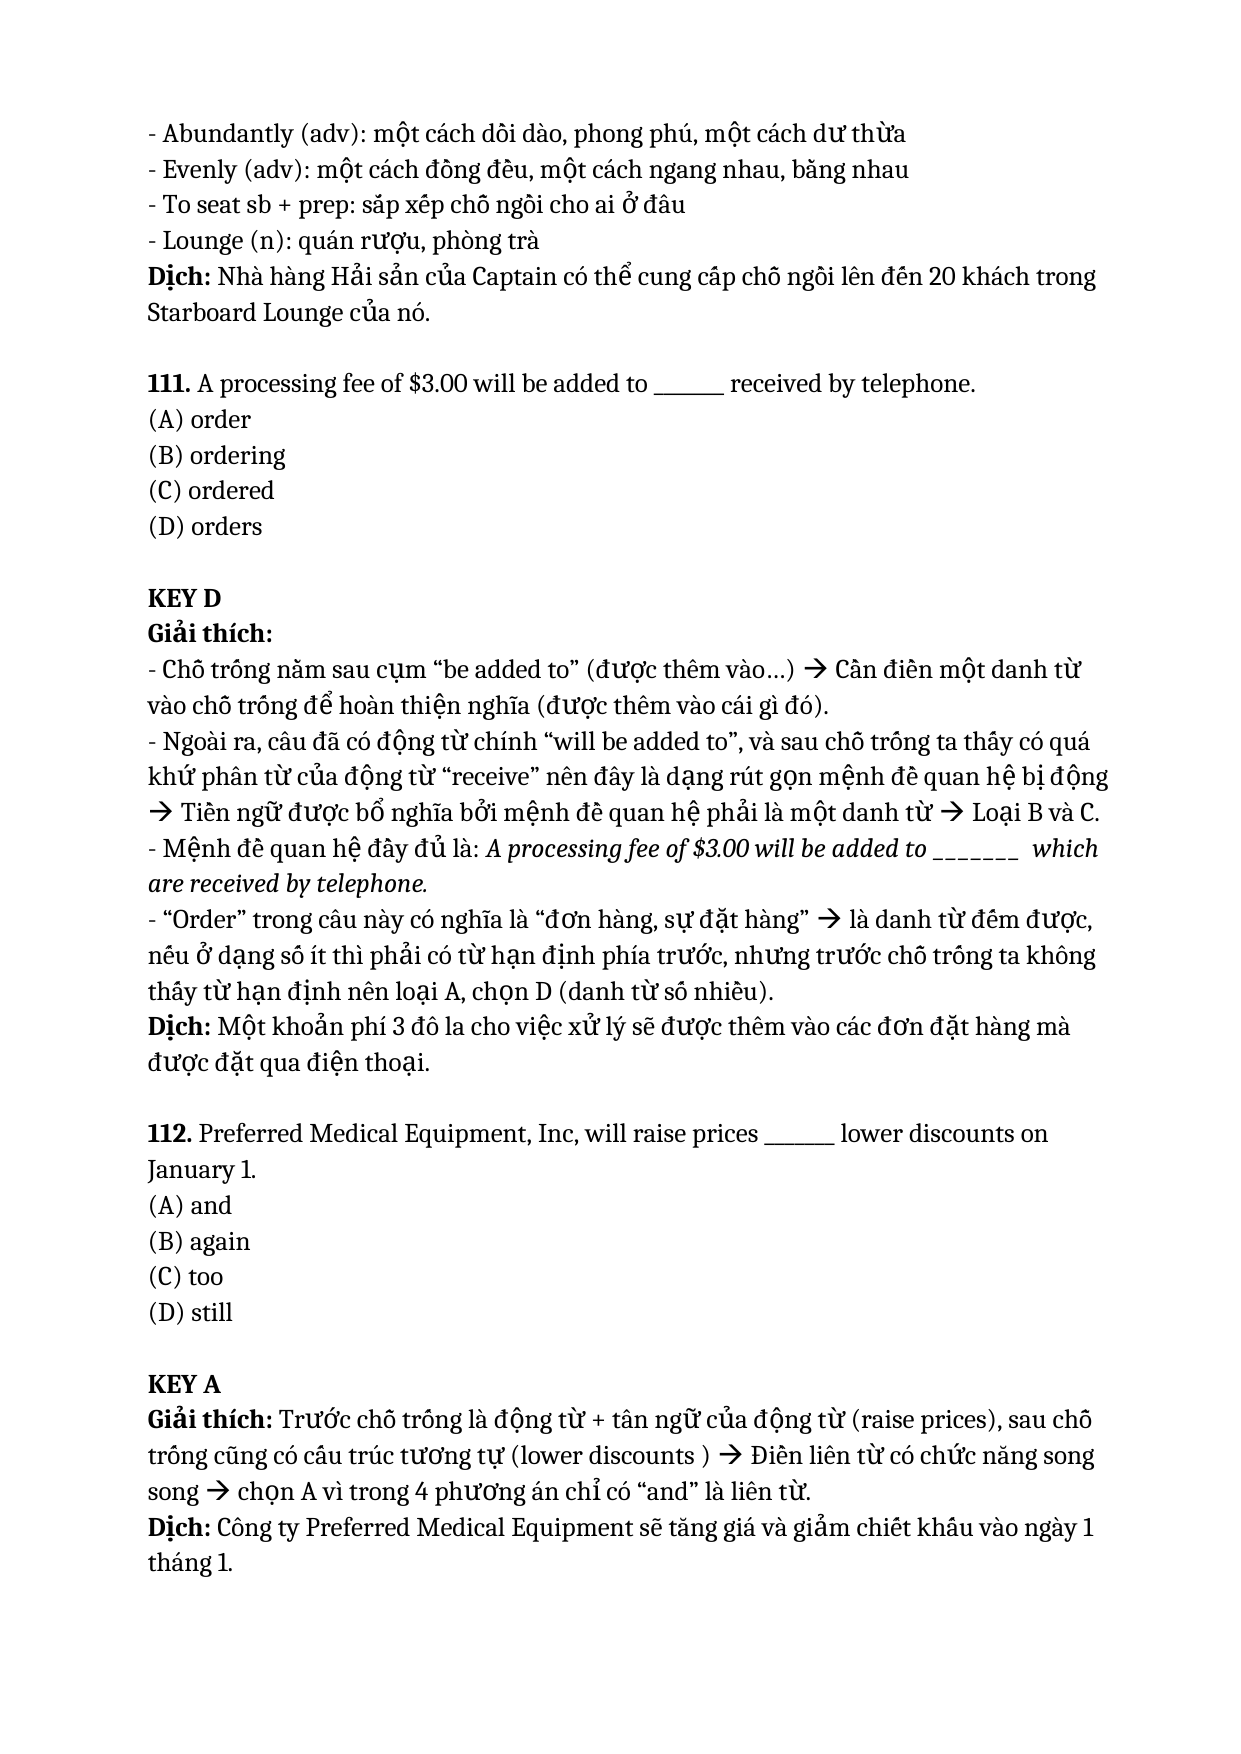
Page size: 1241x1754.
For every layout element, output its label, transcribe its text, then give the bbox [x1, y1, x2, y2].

text 111. A processing fee of $3.00 will be added to _______ received by telephone. (A) order (B) ordering [148, 368, 1122, 471]
text - Evenly (adv): một cách đồng đều, một cách ngang nhau, bằng nhau [148, 154, 1122, 185]
text Giải thích: [148, 618, 1122, 649]
text Dịch: Công ty Preferred Medical Equipment sẽ tăng giá và giảm chiết khấu vào ngày 1 tháng 1. [148, 1512, 1122, 1578]
text - Ngoài ra, câu đã có động từ chính “will be added to”, và sau chỗ trống ta thấy có quá khứ phân từ của động từ “receive” nên đây là dạng rút gọn mệnh đề quan hệ bị động Tiền ngữ được bổ nghĩa bởi mệnh đề quan hệ phải là một danh từ Loại B và C. [148, 726, 1122, 828]
text Giải thích: Trước chỗ trống là động từ + tân ngữ của động từ (raise prices), sau chỗ trống cũng có cấu trúc tương tự (lower discounts ) Điền liên từ có chức năng song song chọn A vì trong 4 phương án chỉ có “and” là liên từ. [148, 1404, 1122, 1507]
text KEY A [148, 1369, 1122, 1400]
text (C) ordered (D) orders [148, 475, 1122, 542]
text 112. Preferred Medical Equipment, Inc, will raise prices _______ lower discounts on January 1. (A) and (B) again (C) too (D) still [148, 1118, 1122, 1328]
text - Chỗ trống nằm sau cụm “be added to” (được thêm vào…) Cần điền một danh từ vào chỗ trống để hoàn thiện nghĩa (được thêm vào cái gì đó). [148, 654, 1122, 721]
text - “Order” trong câu này có nghĩa là “đơn hàng, sự đặt hàng” là danh từ đếm được, nếu ở dạng số ít thì phải có từ hạn định phía trước, nhưng trước chỗ trống ta không thấy từ hạn định nên loại A, chọn D (danh từ số nhiều). [148, 904, 1122, 1007]
text - Abundantly (adv): một cách dồi dào, phong phú, một cách dư thừa [148, 118, 1122, 149]
text - Mệnh đề quan hệ đầy đủ là: A processing fee of $3.00 will be added to _______ which are received by telephone. [148, 833, 1122, 899]
text Dịch: Một khoản phí 3 đô la cho việc xử lý sẽ được thêm vào các đơn đặt hàng mà được đặt qua điện thoại. [148, 1011, 1122, 1078]
text - Lounge (n): quán rượu, phòng trà [148, 225, 1122, 256]
text Dịch: Nhà hàng Hải sản của Captain có thể cung cấp chỗ ngồi lên đến 20 khách trong Starboard Lounge của nó. [148, 261, 1122, 328]
text KEY D [148, 583, 1122, 614]
text - To seat sb + prep: sắp xếp chỗ ngồi cho ai ở đâu [148, 189, 1122, 221]
